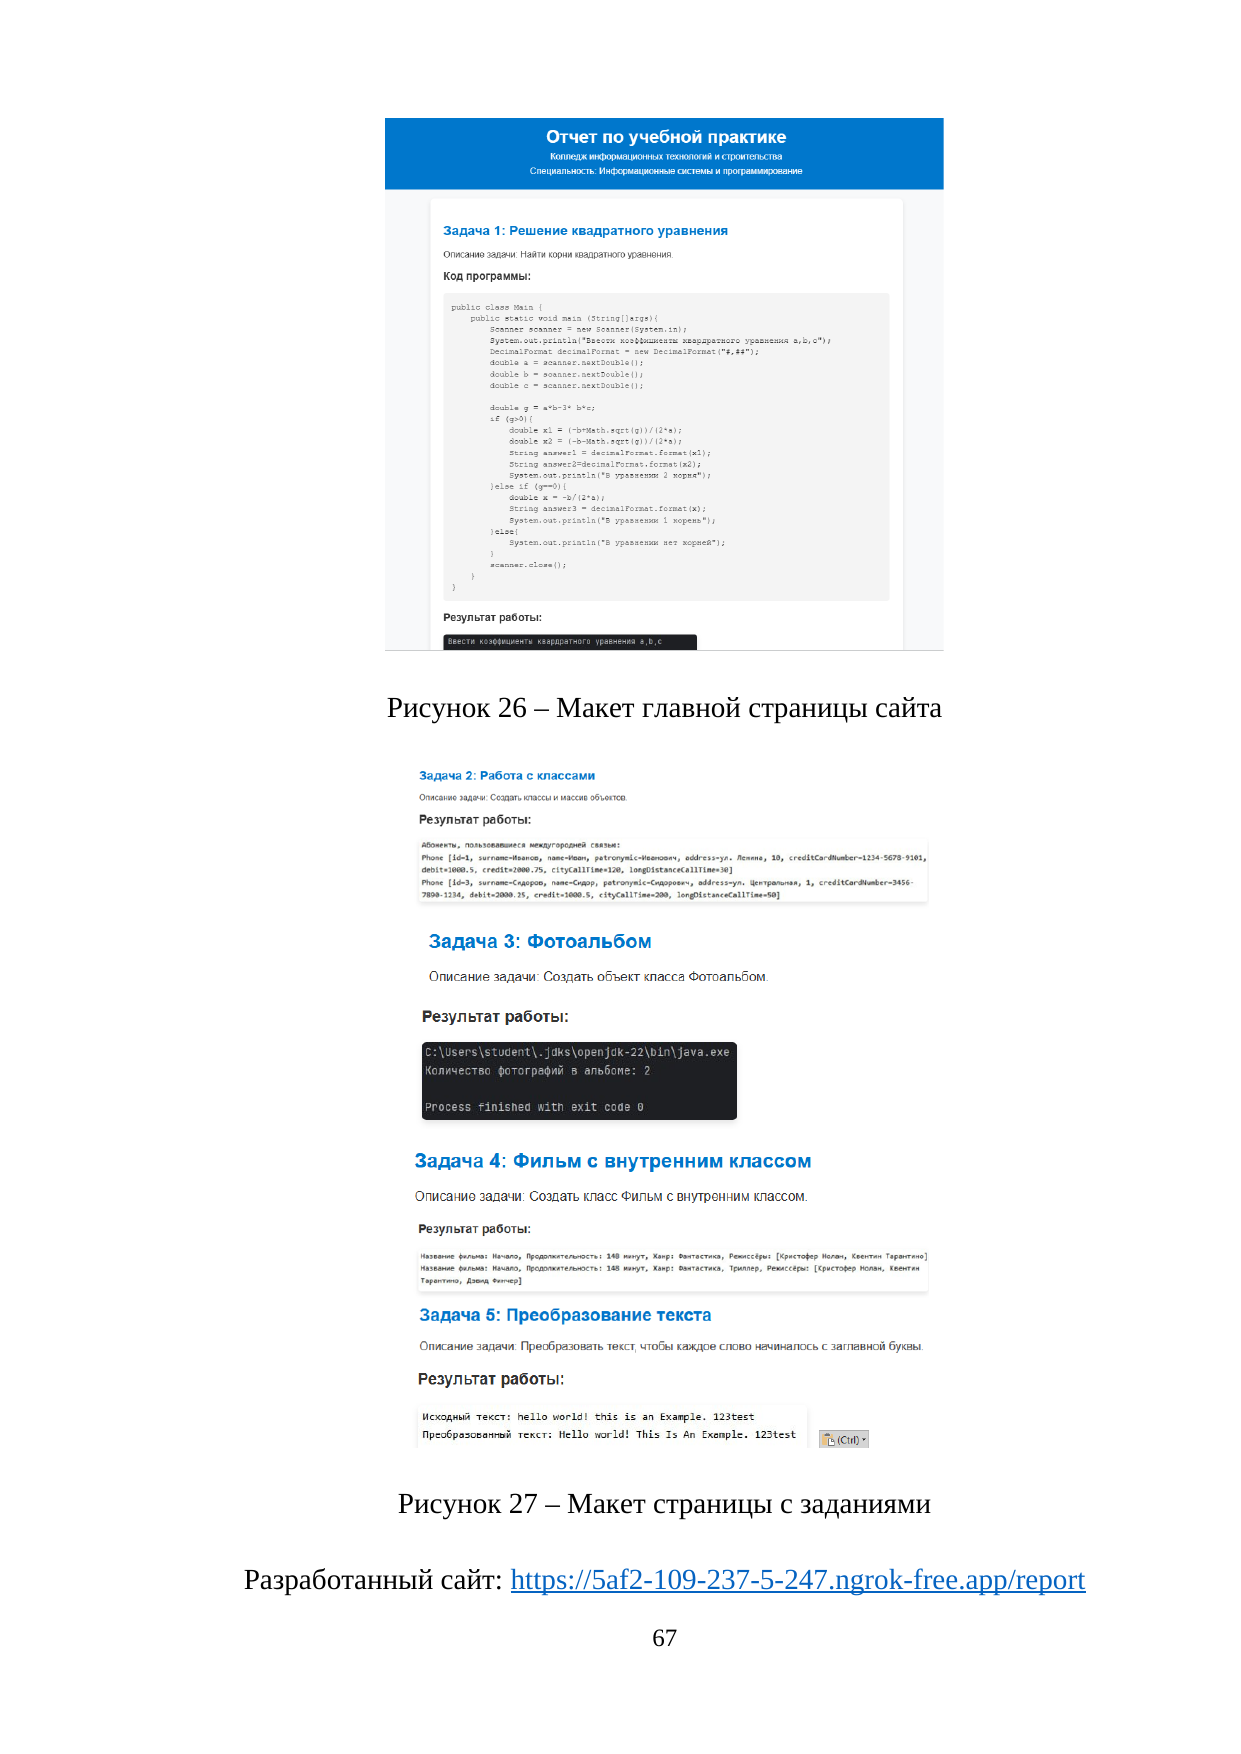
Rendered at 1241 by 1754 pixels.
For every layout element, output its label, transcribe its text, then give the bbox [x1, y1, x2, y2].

picture [383, 765, 946, 1448]
text Рисунок 26 – Макет главной страницы сайта [177, 690, 1152, 723]
text Рисунок 27 – Макет страницы с заданиями [177, 1487, 1152, 1520]
text Разработанный сайт: https://5af2-109-237-5-247.ngrok-free.app/report [177, 1562, 1152, 1595]
picture [385, 118, 944, 651]
